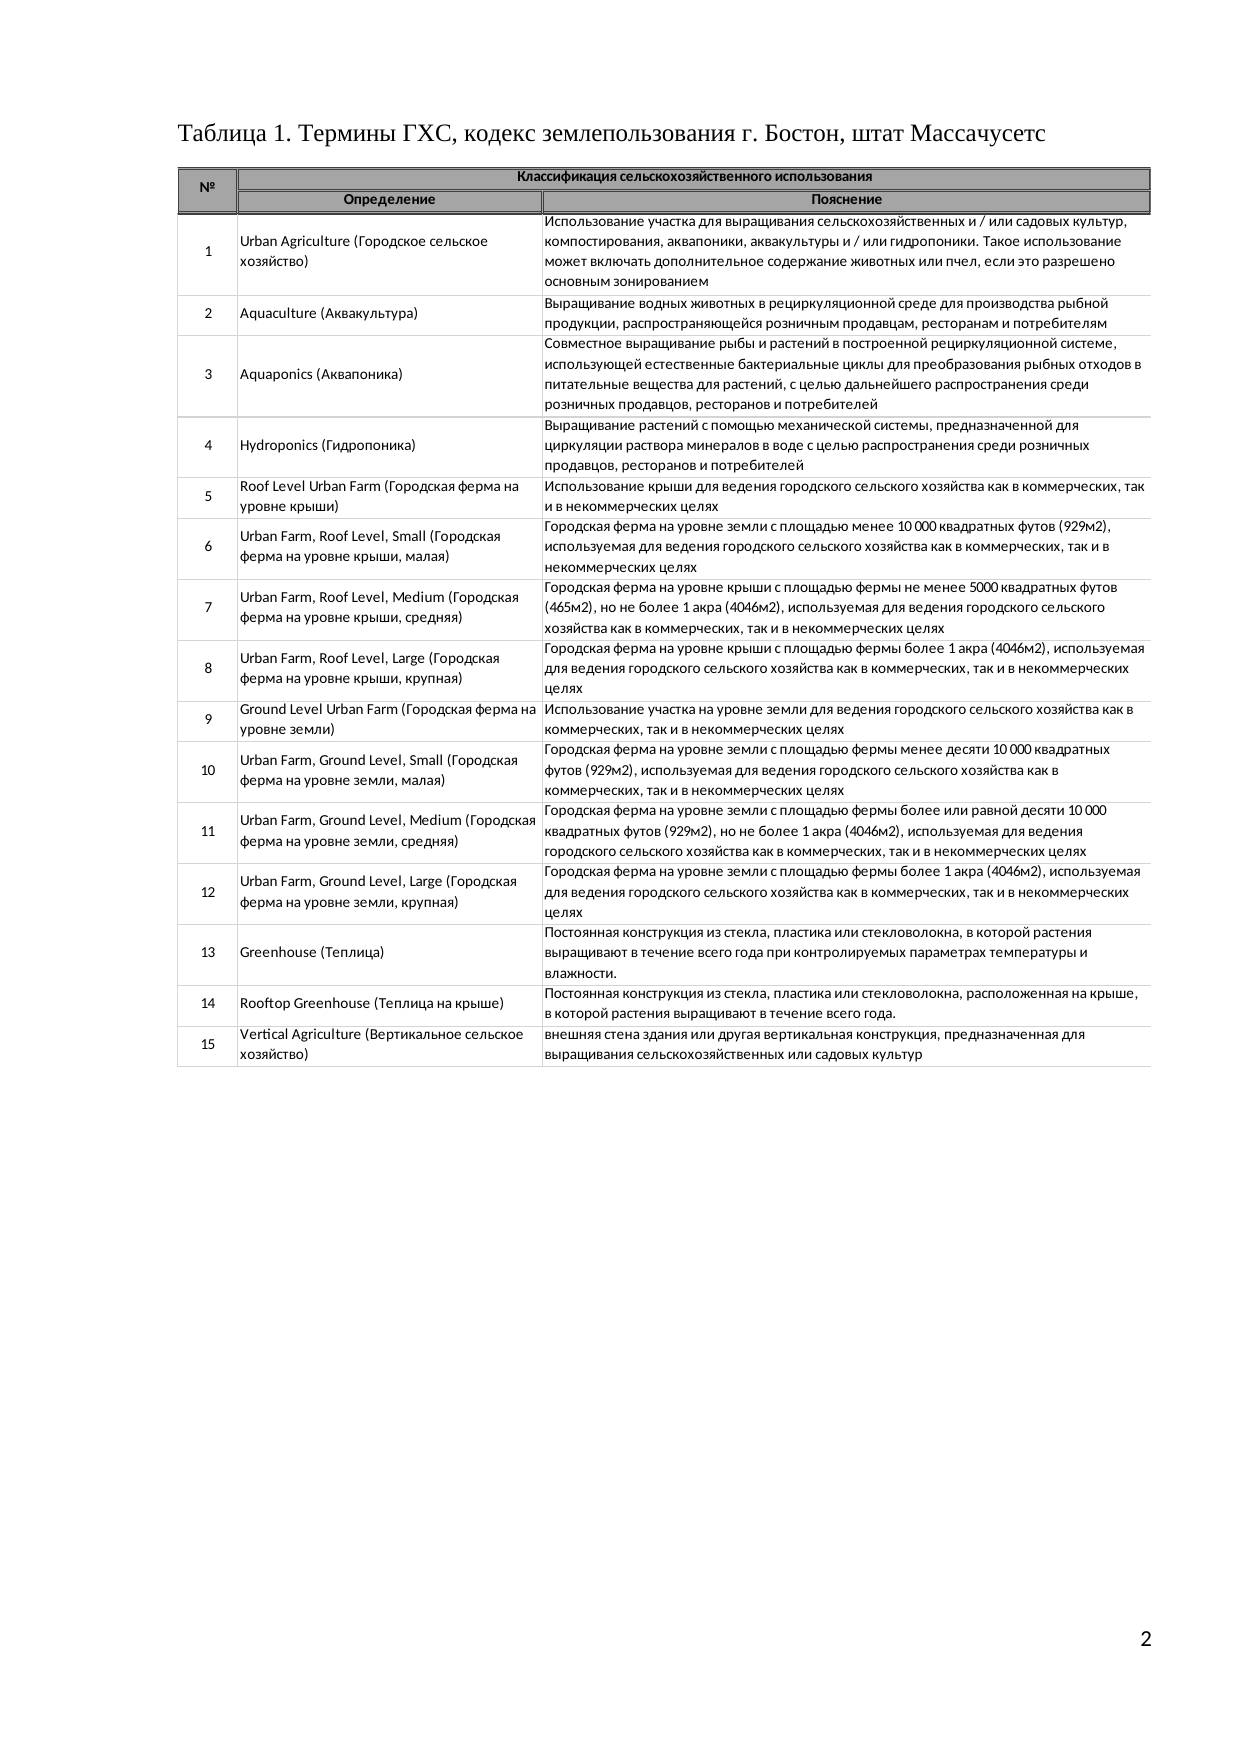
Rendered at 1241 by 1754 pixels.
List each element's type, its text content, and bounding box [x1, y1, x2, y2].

text Таблица 1. Термины ГХС, кодекс землепользования г. Бостон, штат Массачусетс [177, 118, 1152, 147]
